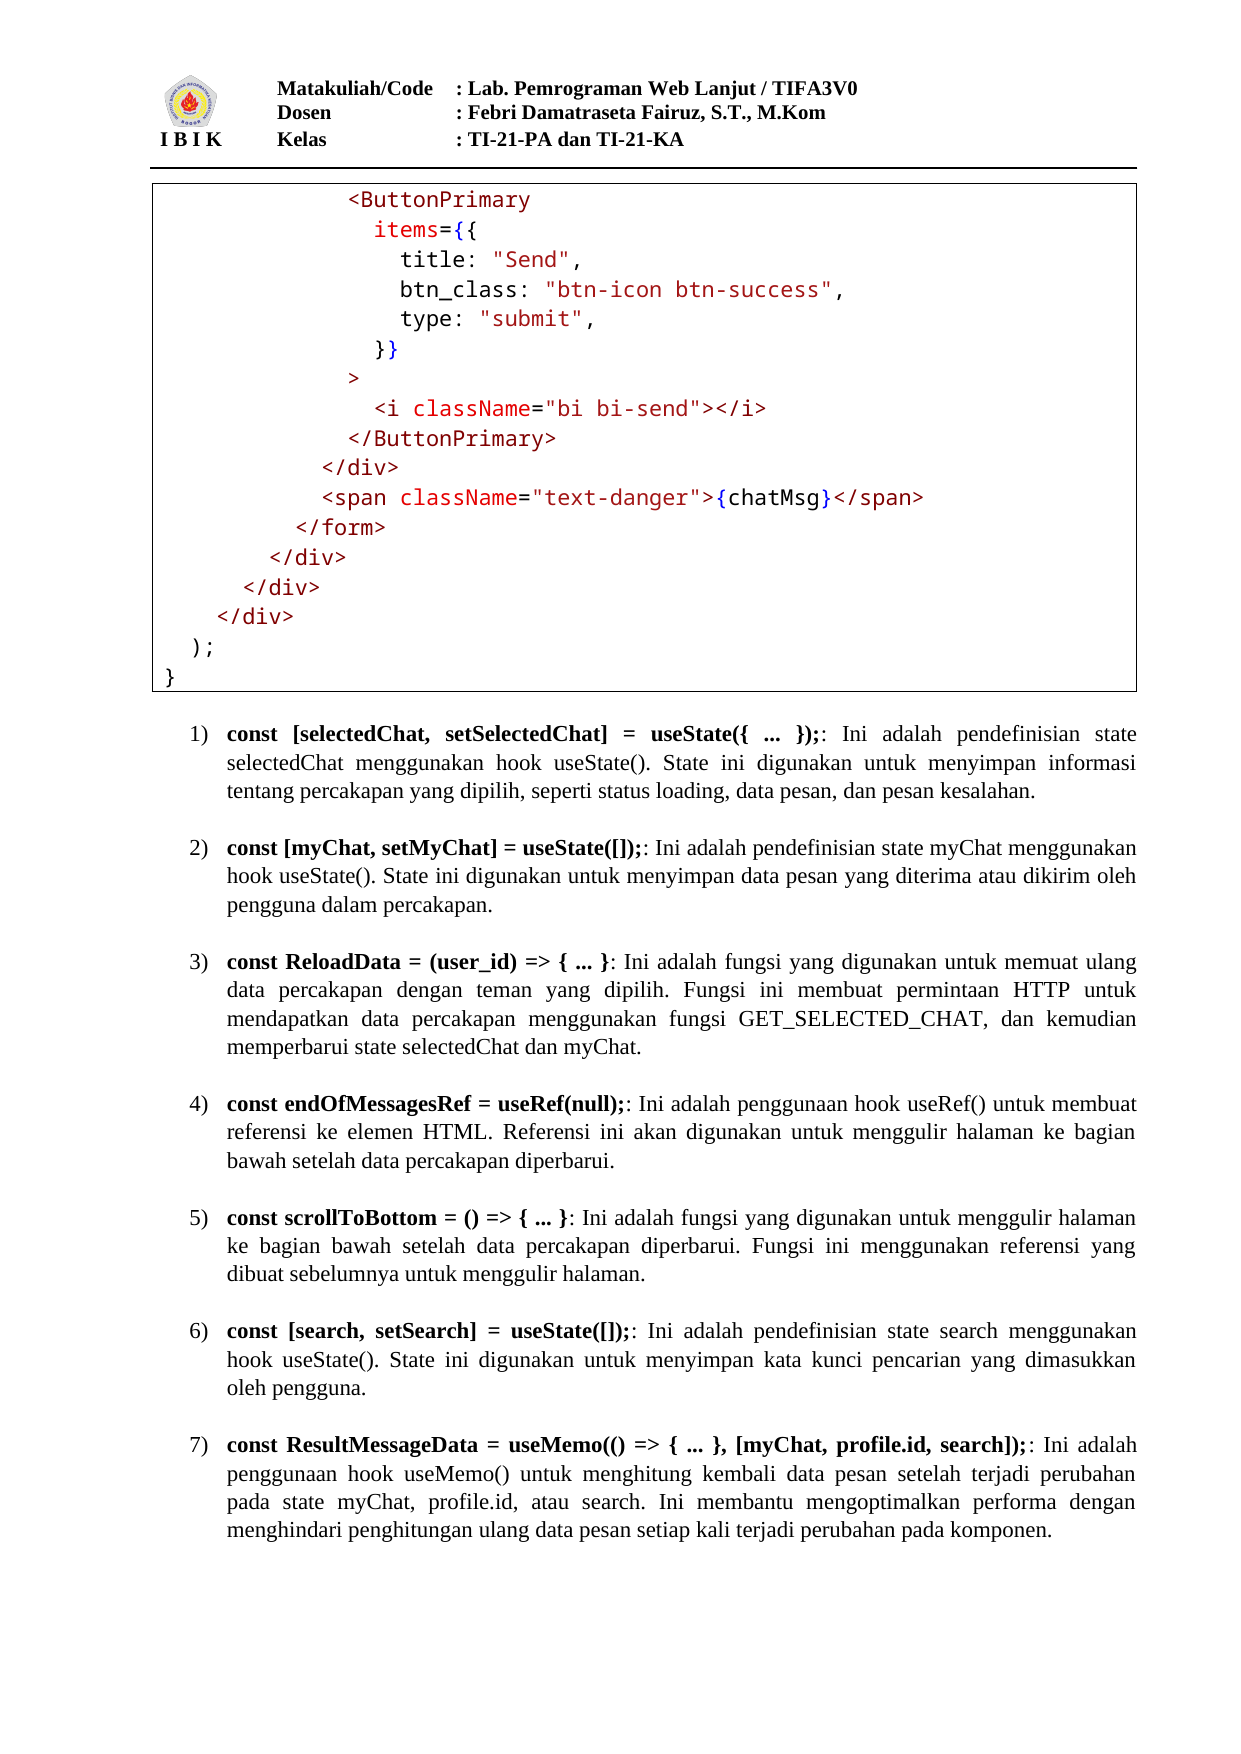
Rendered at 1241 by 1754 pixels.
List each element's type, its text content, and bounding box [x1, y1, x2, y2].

picture [164, 75, 217, 127]
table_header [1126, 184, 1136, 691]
list const ReloadData = (user_id) => { ... }: Ini adalah fungsi yang digunakan untuk memuat ulang data percakapan dengan teman yang dipilih. Fungsi ini membuat permintaan HTTP untuk mendapatkan data percakapan menggunakan fungsi GET_SELECTED_CHAT, dan kemudian memperbarui state selectedChat dan myChat. [189, 948, 1137, 1059]
list const scrollToBottom = () => { ... }: Ini adalah fungsi yang digunakan untuk menggulir halaman ke bagian bawah setelah data percakapan diperbarui. Fungsi ini menggunakan referensi yang dibuat sebelumnya untuk menggulir halaman. [189, 1204, 1137, 1287]
list const [search, setSearch] = useState([]);: Ini adalah pendefinisian state search menggunakan hook useState(). State ini digunakan untuk menyimpan kata kunci pencarian yang dimasukkan oleh pengguna. [189, 1317, 1137, 1401]
list const ResultMessageData = useMemo(() => { ... }, [myChat, profile.id, search]);: Ini adalah penggunaan hook useMemo() untuk menghitung kembali data pesan setelah terjadi perubahan pada state myChat, profile.id, atau search. Ini membantu mengoptimalkan performa dengan menghindari penghitungan ulang data pesan setiap kali terjadi perubahan pada komponen. [189, 1431, 1137, 1543]
list const endOfMessagesRef = useRef(null);: Ini adalah penggunaan hook useRef() untuk membuat referensi ke elemen HTML. Referensi ini akan digunakan untuk menggulir halaman ke bagian bawah setelah data percakapan diperbarui. [189, 1090, 1137, 1173]
list const [myChat, setMyChat] = useState([]);: Ini adalah pendefinisian state myChat menggunakan hook useState(). State ini digunakan untuk menyimpan data pesan yang diterima atau dikirim oleh pengguna dalam percakapan. [189, 834, 1137, 917]
list const [selectedChat, setSelectedChat] = useState({ ... });: Ini adalah pendefinisian state selectedChat menggunakan hook useState(). State ini digunakan untuk menyimpan informasi tentang percakapan yang dipilih, seperti status loading, data pesan, dan pesan kesalahan. [189, 720, 1137, 803]
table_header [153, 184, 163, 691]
